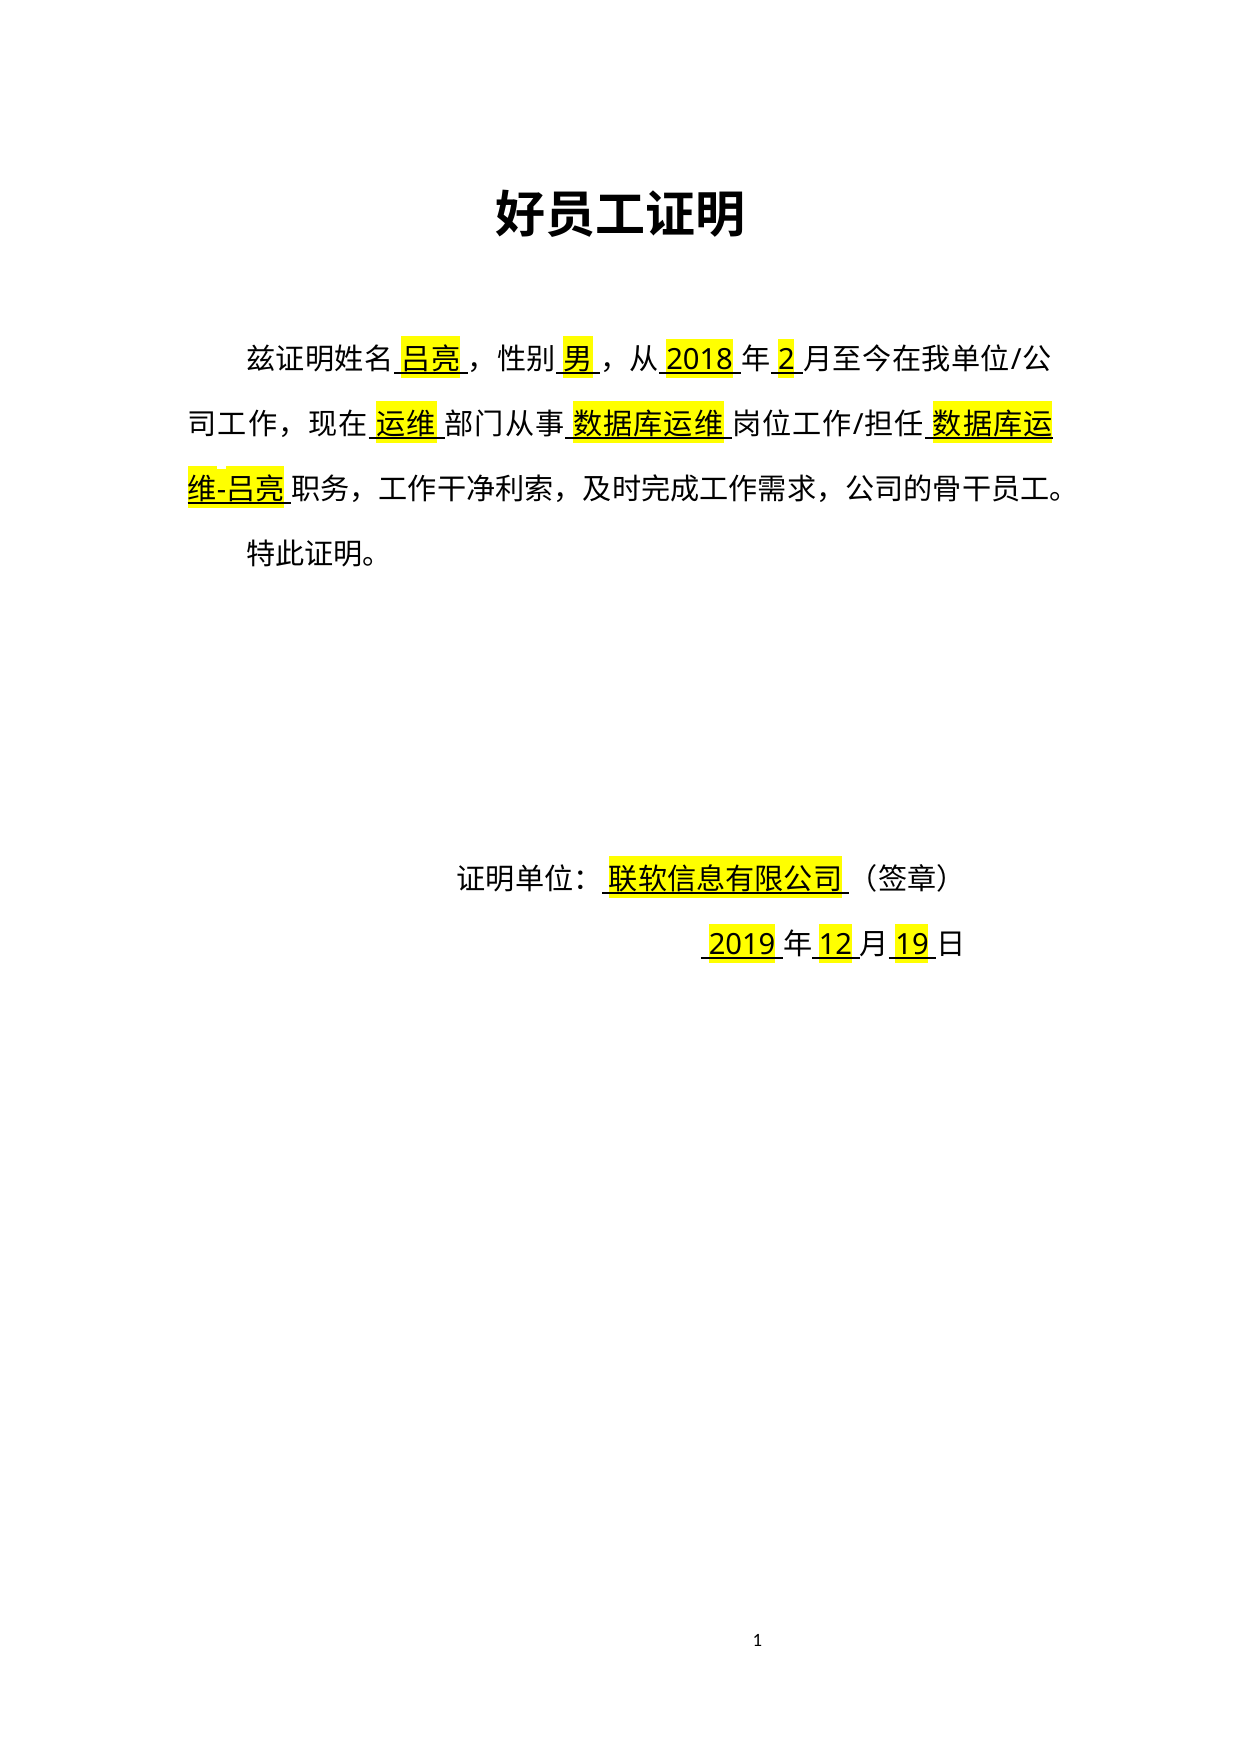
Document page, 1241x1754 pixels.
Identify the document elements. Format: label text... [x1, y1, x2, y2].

text 好员工证明 [187, 162, 1053, 259]
text 2019 年 12 月 19 日 [187, 909, 965, 974]
text 证明单位： 联软信息有限公司 （签章） [187, 844, 965, 909]
text 兹证明姓名 吕亮 ，性别 男 ，从 2018 年 2 月至今在我单位/公司工作，现在 运维 部门从事 数据库运维 岗位工作/担任 数据库运维-吕亮 职务，工作干净利索，及时完成工作需求，公司的骨干员工。 [187, 324, 1053, 519]
text 特此证明。 [187, 519, 1053, 584]
